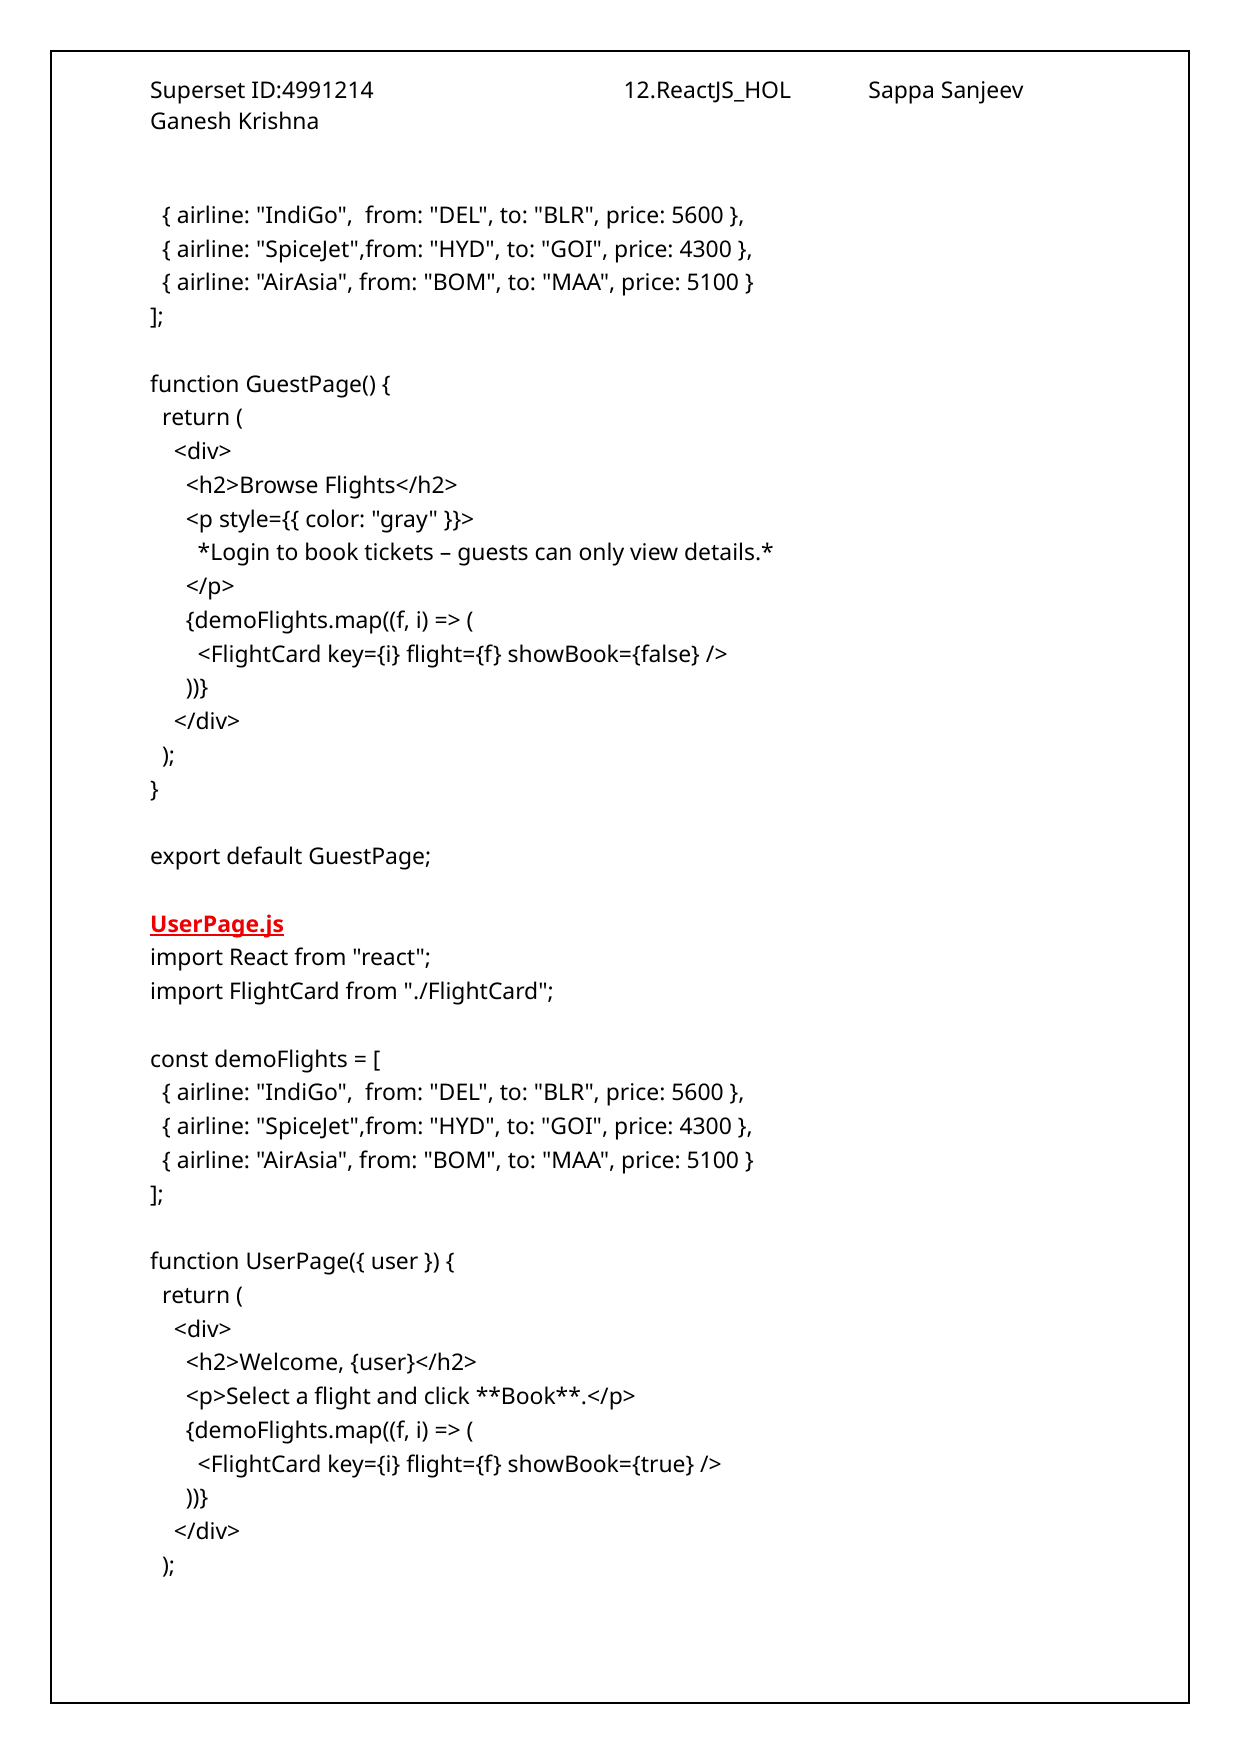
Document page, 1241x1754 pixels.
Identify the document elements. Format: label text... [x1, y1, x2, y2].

text return ( [150, 401, 1090, 432]
text </p> [150, 570, 1090, 601]
text </div> [150, 1515, 1090, 1546]
text <FlightCard key={i} flight={f} showBook={false} /> [150, 637, 1090, 669]
text { airline: "SpiceJet",from: "HYD", to: "GOI", price: 4300 }, [150, 232, 1090, 264]
text <p style={{ color: "gray" }}> [150, 502, 1090, 534]
text export default GuestPage; [150, 840, 1090, 871]
text { airline: "SpiceJet",from: "HYD", to: "GOI", price: 4300 }, [150, 1110, 1090, 1141]
text ); [150, 739, 1090, 770]
text import FlightCard from "./FlightCard"; [150, 975, 1090, 1006]
text <p>Select a flight and click **Book**.</p> [150, 1380, 1090, 1411]
text return ( [150, 1279, 1090, 1310]
text function GuestPage() { [150, 367, 1090, 399]
text { airline: "AirAsia", from: "BOM", to: "MAA", price: 5100 } [150, 266, 1090, 297]
text import React from "react"; [150, 941, 1090, 972]
text { airline: "IndiGo", from: "DEL", to: "BLR", price: 5600 }, [150, 199, 1090, 230]
text ))} [150, 1481, 1090, 1512]
text { airline: "IndiGo", from: "DEL", to: "BLR", price: 5600 }, [150, 1076, 1090, 1107]
text } [150, 772, 1090, 804]
text { airline: "AirAsia", from: "BOM", to: "MAA", price: 5100 } [150, 1144, 1090, 1175]
text *Login to book tickets – guests can only view details.* [150, 536, 1090, 567]
text <div> [150, 1312, 1090, 1344]
text <FlightCard key={i} flight={f} showBook={true} /> [150, 1447, 1090, 1479]
text const demoFlights = [ [150, 1042, 1090, 1074]
text ); [150, 1549, 1090, 1580]
text ]; [150, 300, 1090, 331]
text <h2>Browse Flights</h2> [150, 469, 1090, 500]
text </div> [150, 705, 1090, 736]
text UserPage.js [150, 907, 1090, 939]
text ))} [150, 671, 1090, 702]
text ]; [150, 1177, 1090, 1209]
text <div> [150, 435, 1090, 466]
text function UserPage({ user }) { [150, 1245, 1090, 1276]
text {demoFlights.map((f, i) => ( [150, 604, 1090, 635]
text <h2>Welcome, {user}</h2> [150, 1346, 1090, 1377]
text {demoFlights.map((f, i) => ( [150, 1414, 1090, 1445]
